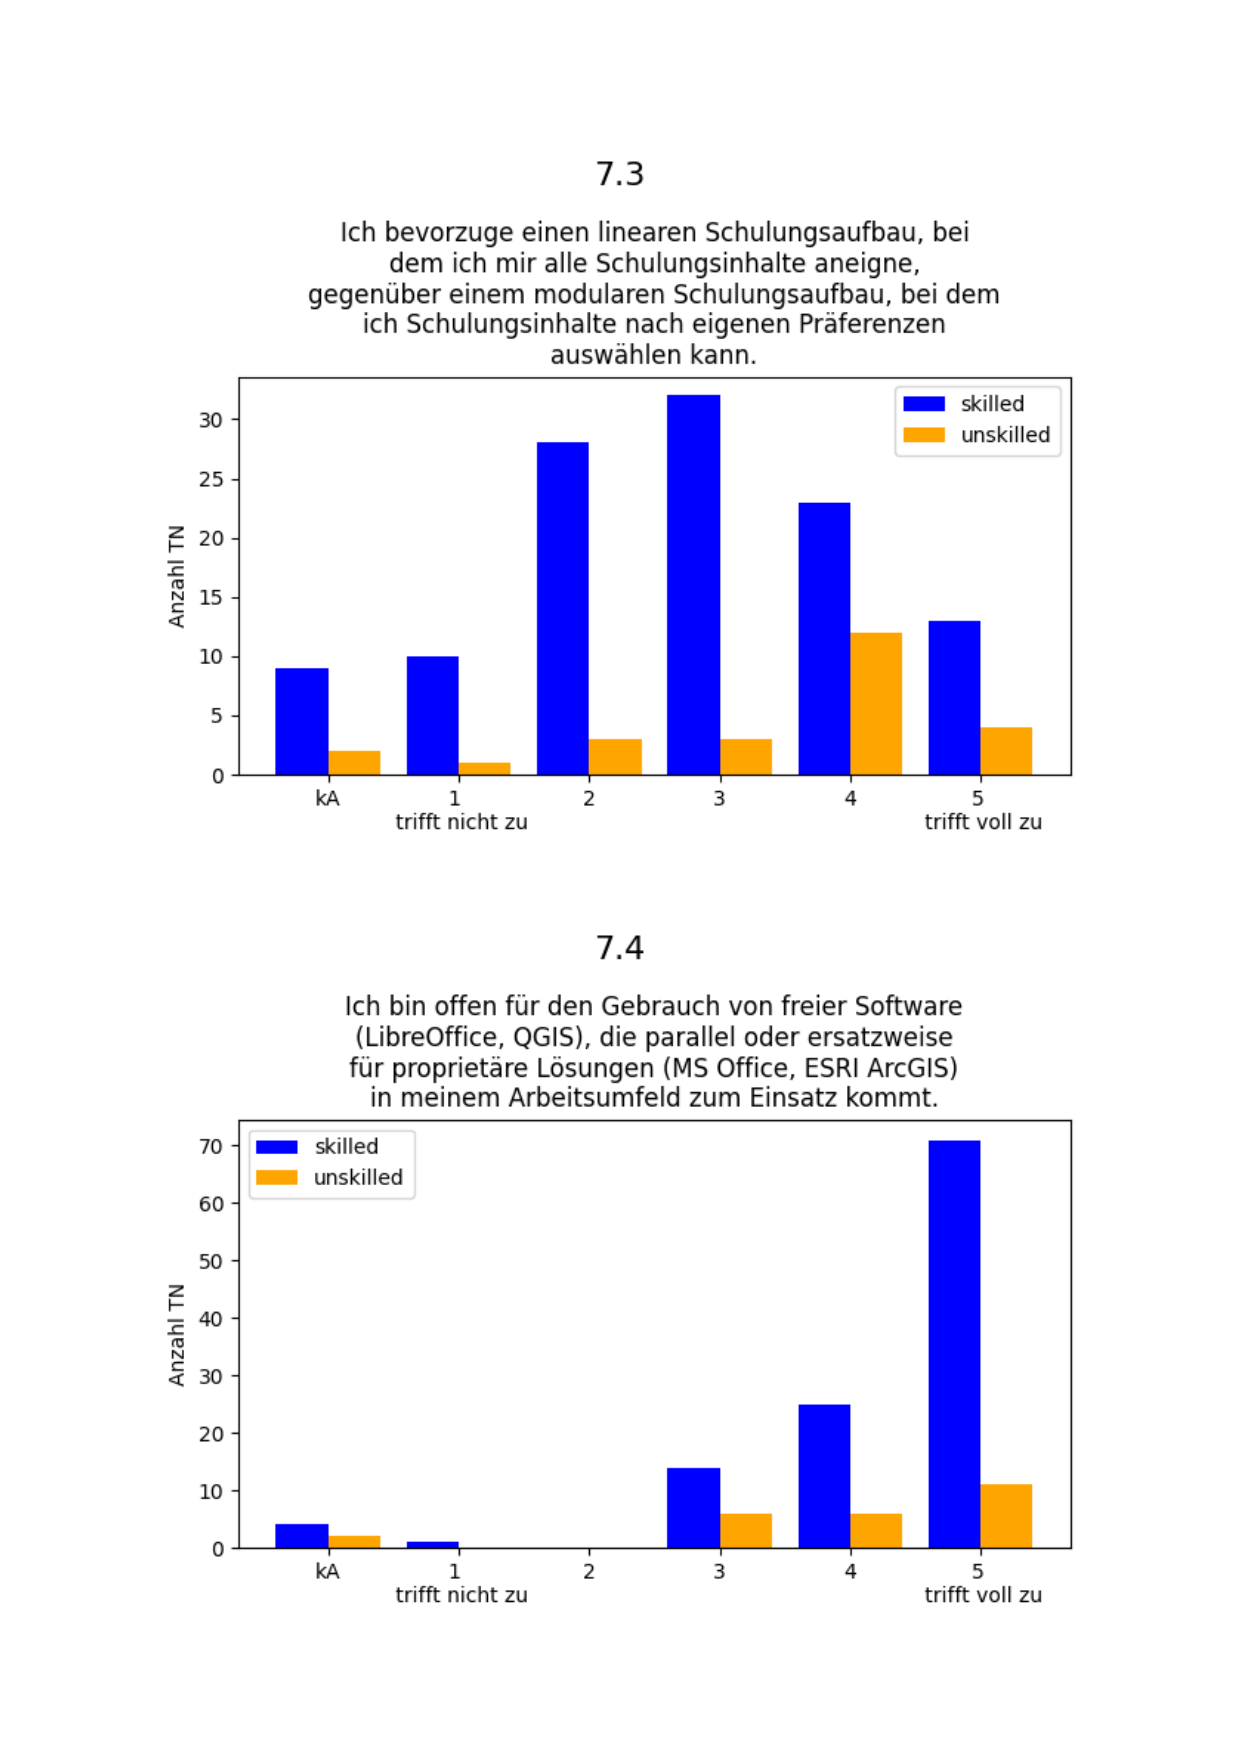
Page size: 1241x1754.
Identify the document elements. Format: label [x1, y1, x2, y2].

picture [147, 147, 1093, 856]
picture [147, 921, 1093, 1629]
